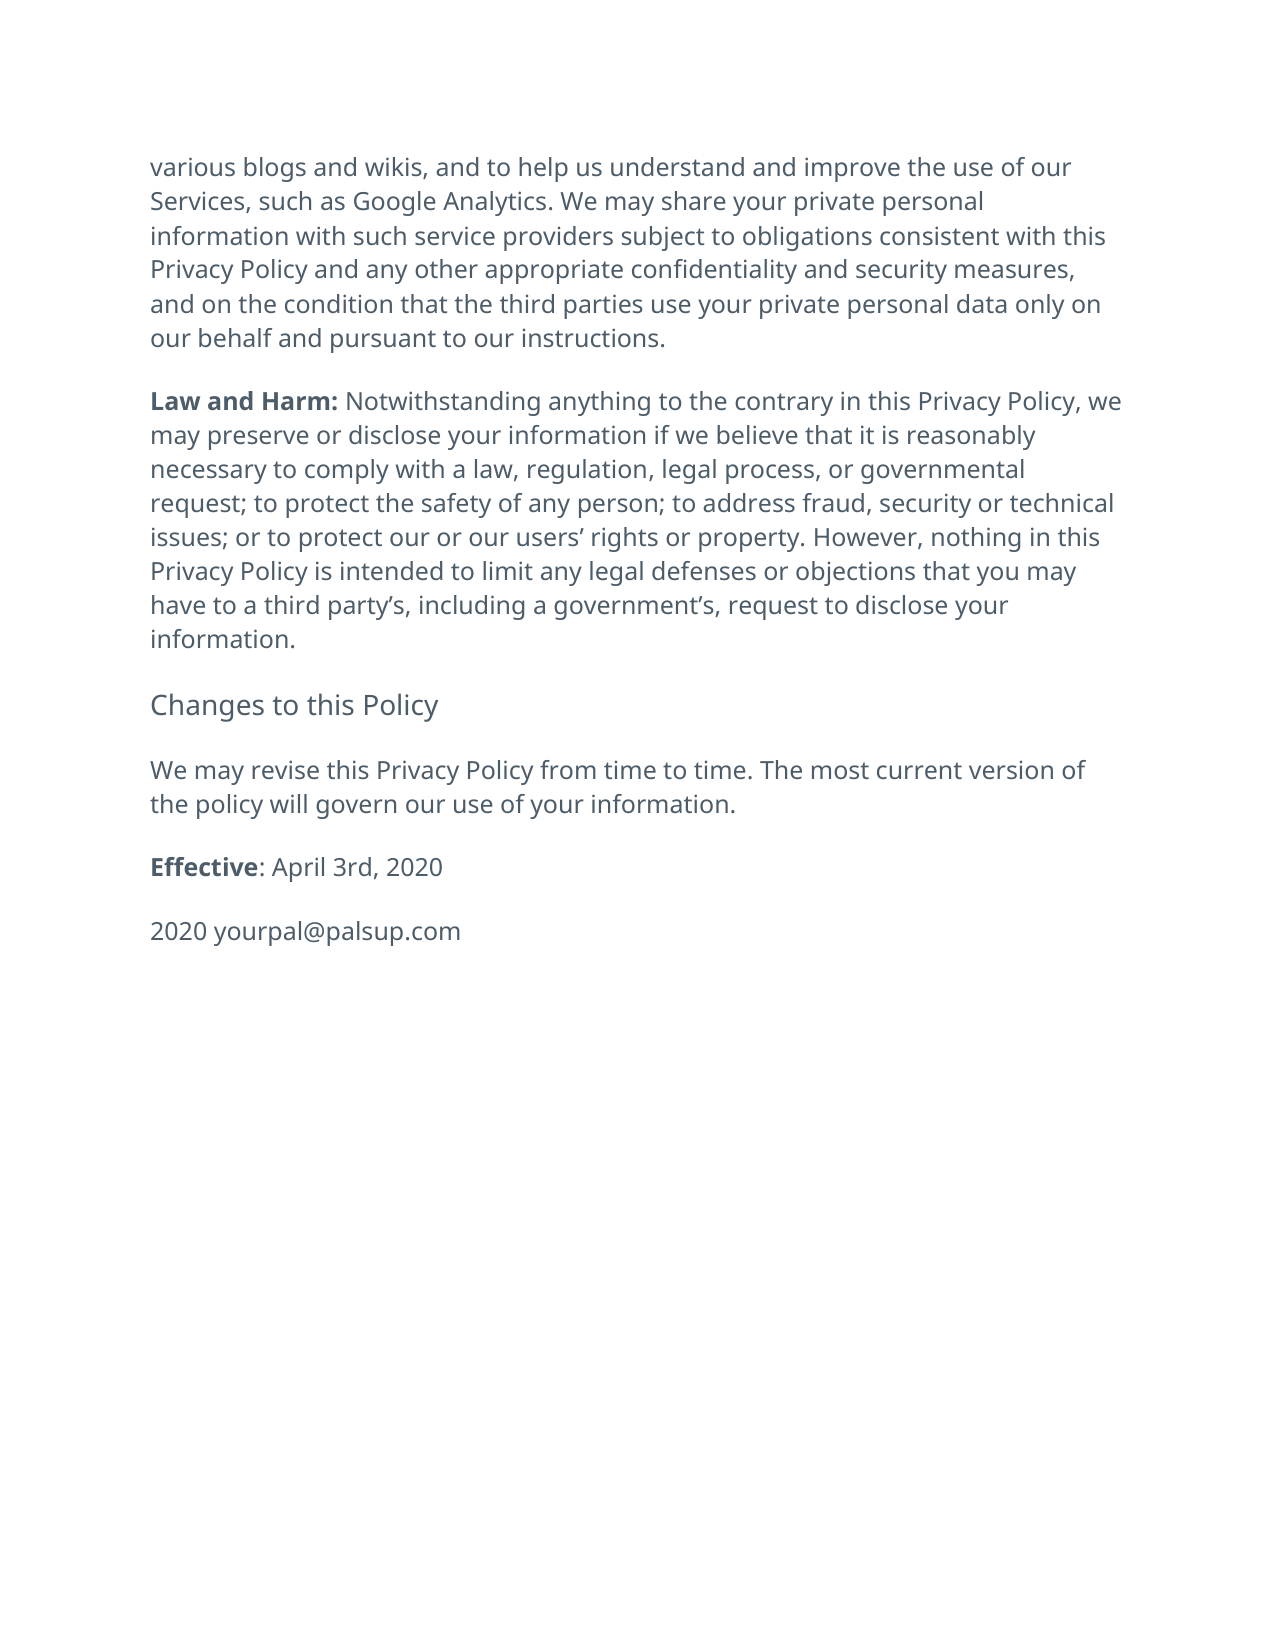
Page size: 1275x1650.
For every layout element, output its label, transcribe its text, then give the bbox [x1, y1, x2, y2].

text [150, 150, 1125, 354]
text Changes to this Policy [150, 685, 1125, 723]
text 2020 yourpal@palsup.com [150, 913, 1125, 947]
text We may revise this Privacy Policy from time to time. The most current version of the policy will govern our use of your information. [150, 753, 1125, 821]
text Law and Harm: Notwithstanding anything to the contrary in this Privacy Policy, we may preserve or disclose your information if we believe that it is reasonably necessary to comply with a law, regulation, legal process, or governmental request; to protect the safety of any person; to address fraud, security or technical issues; or to protect our or our users’ rights or property. However, nothing in this Privacy Policy is intended to limit any legal defenses or objections that you may have to a third party’s, including a government’s, request to disclose your information. [150, 383, 1125, 656]
text Effective: April 3rd, 2020 [150, 850, 1125, 884]
